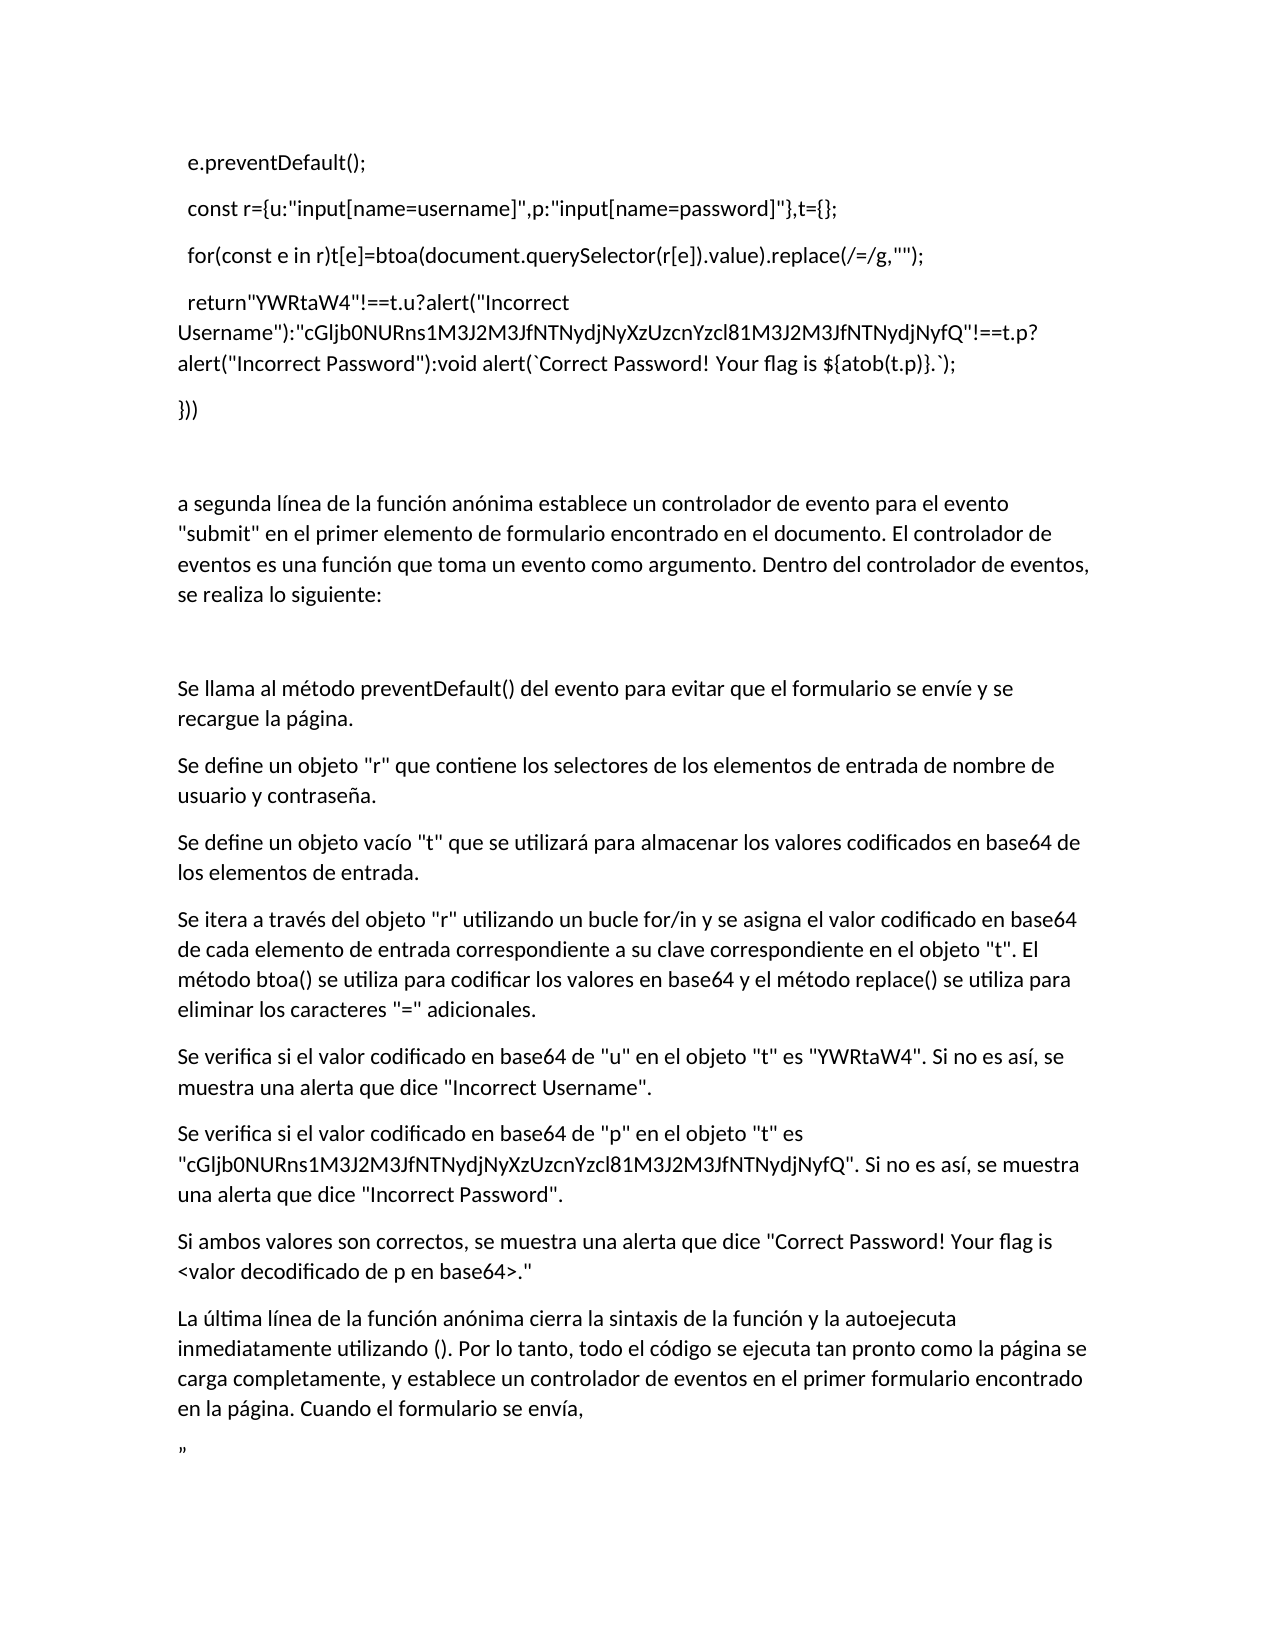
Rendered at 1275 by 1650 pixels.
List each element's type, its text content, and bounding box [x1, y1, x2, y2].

text Se define un objeto vacío "t" que se utilizará para almacenar los valores codificados en base64 de los elementos de entrada. [177, 828, 1098, 886]
text ” [177, 1441, 1098, 1469]
text Se define un objeto "r" que contiene los selectores de los elementos de entrada de nombre de usuario y contraseña. [177, 751, 1098, 809]
text Se verifica si el valor codificado en base64 de "u" en el objeto "t" es "YWRtaW4". Si no es así, se muestra una alerta que dice "Incorrect Username". [177, 1042, 1098, 1101]
text Se itera a través del objeto "r" utilizando un bucle for/in y se asigna el valor codificado en base64 de cada elemento de entrada correspondiente a su clave correspondiente en el objeto "t". El método btoa() se utiliza para codificar los valores en base64 y el método replace() se utiliza para eliminar los caracteres "=" adicionales. [177, 905, 1098, 1023]
text Si ambos valores son correctos, se muestra una alerta que dice "Correct Password! Your flag is <valor decodificado de p en base64>." [177, 1227, 1098, 1285]
text })) [177, 396, 1098, 423]
text La última línea de la función anónima cierra la sintaxis de la función y la autoejecuta inmediatamente utilizando (). Por lo tanto, todo el código se ejecuta tan pronto como la página se carga completamente, y establece un controlador de eventos en el primer formulario encontrado en la página. Cuando el formulario se envía, [177, 1304, 1098, 1422]
text Se llama al método preventDefault() del evento para evitar que el formulario se envíe y se recargue la página. [177, 674, 1098, 732]
text Se verifica si el valor codificado en base64 de "p" en el objeto "t" es "cGljb0NURns1M3J2M3JfNTNydjNyXzUzcnYzcl81M3J2M3JfNTNydjNyfQ". Si no es así, se muestra una alerta que dice "Incorrect Password". [177, 1119, 1098, 1208]
text return"YWRtaW4"!==t.u?alert("Incorrect Username"):"cGljb0NURns1M3J2M3JfNTNydjNyXzUzcnYzcl81M3J2M3JfNTNydjNyfQ"!==t.p?alert("Incorrect Password"):void alert(`Correct Password! Your flag is ${atob(t.p)}.`); [177, 288, 1098, 377]
text for(const e in r)t[e]=btoa(document.querySelector(r[e]).value).replace(/=/g,""); [177, 241, 1098, 269]
text const r={u:"input[name=username]",p:"input[name=password]"},t={}; [177, 194, 1098, 222]
text a segunda línea de la función anónima establece un controlador de evento para el evento "submit" en el primer elemento de formulario encontrado en el documento. El controlador de eventos es una función que toma un evento como argumento. Dentro del controlador de eventos, se realiza lo siguiente: [177, 489, 1098, 608]
text e.preventDefault(); [177, 148, 1098, 176]
